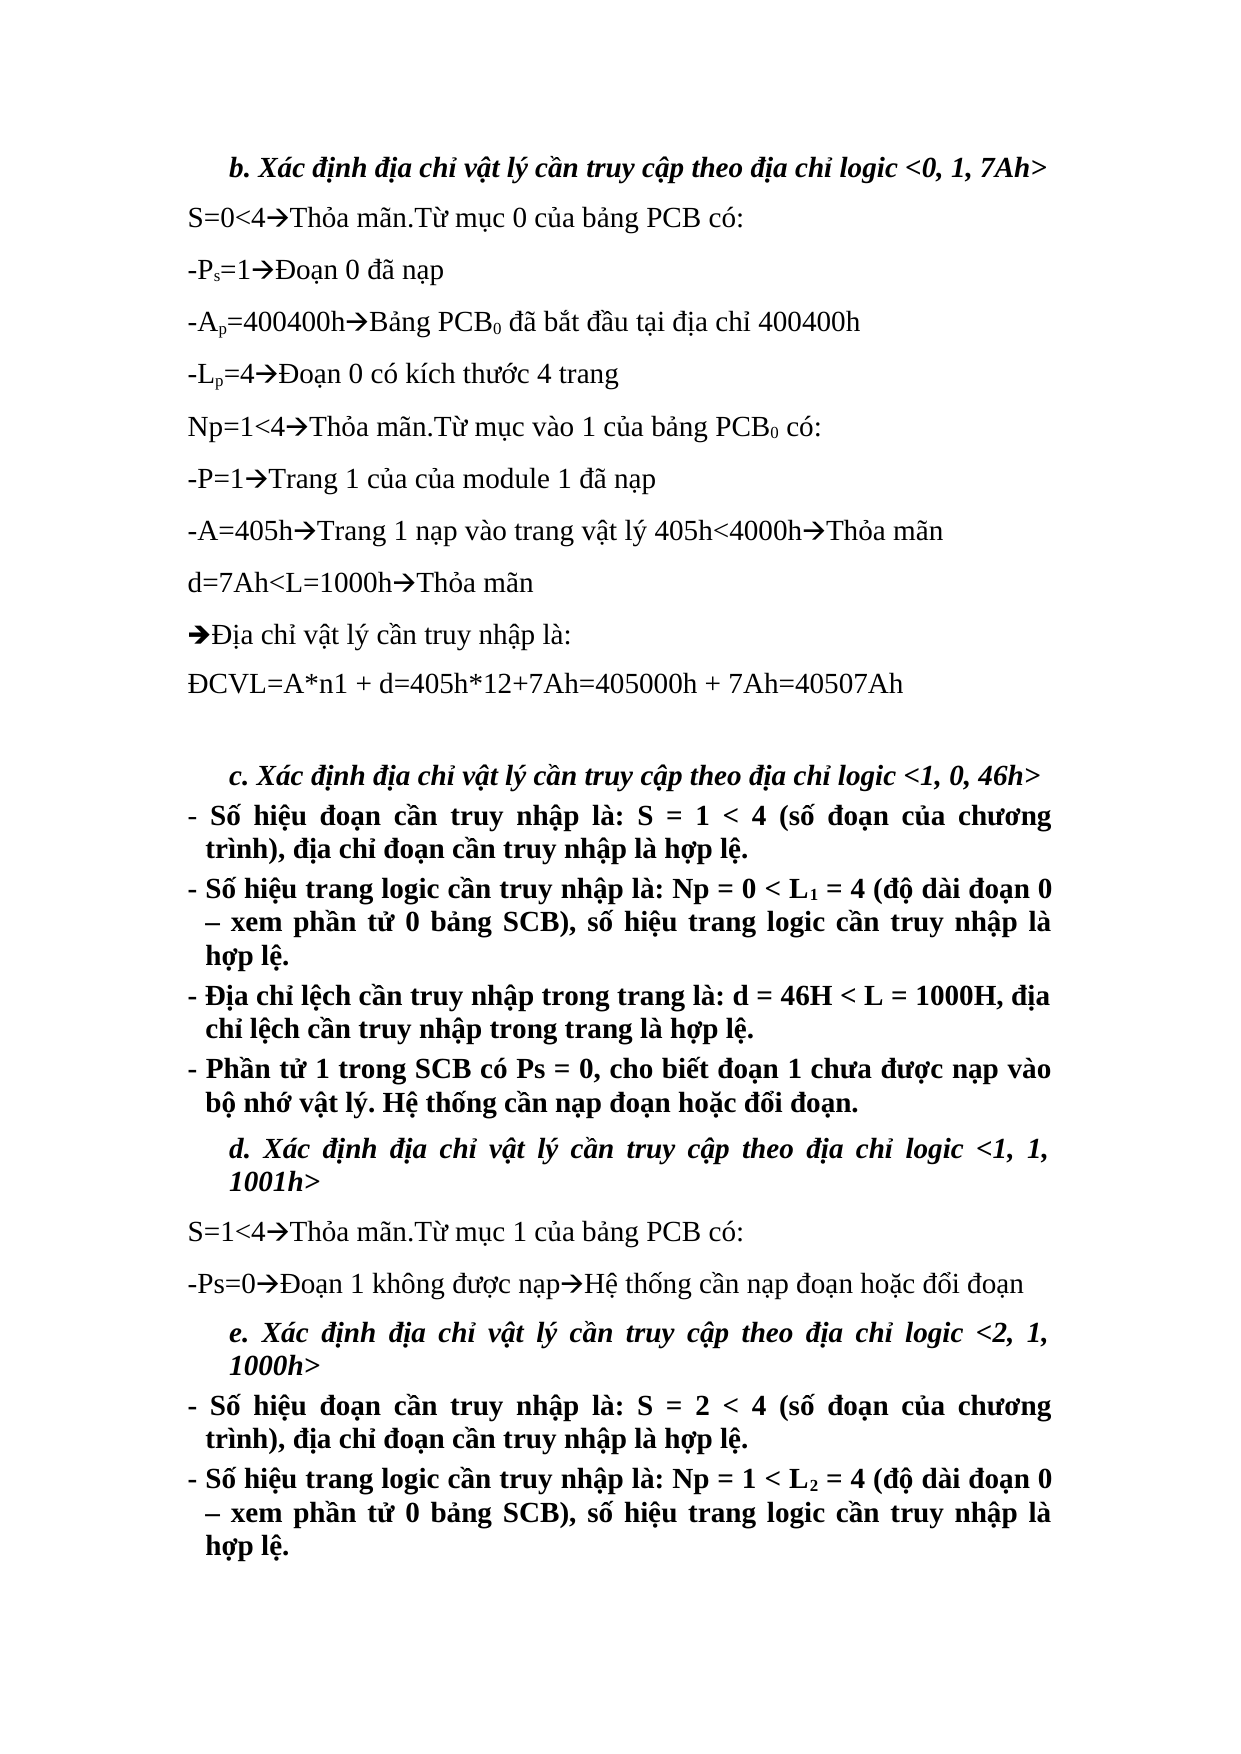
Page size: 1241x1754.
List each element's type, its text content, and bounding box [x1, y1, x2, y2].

text d. Xác định địa chỉ vật lý cần truy cập theo địa chỉ logic <1, 1, 1001h> [229, 1131, 1053, 1198]
text ĐCVL=A*n1 + d=405h*12+7Ah=405000h + 7Ah=40507Ah [187, 666, 1053, 699]
text - Số hiệu trang logic cần truy nhập là: Np = 0 < L1 = 4 (độ dài đoạn 0 – xem phần tử 0 bảng SCB), số hiệu trang logic cần truy nhập là hợp lệ. [187, 871, 1053, 972]
text Np=1<4🡪Thỏa mãn.Từ mục vào 1 của bảng PCB0 có: [187, 405, 1053, 444]
text - Số hiệu trang logic cần truy nhập là: Np = 1 < L2 = 4 (độ dài đoạn 0 – xem phần tử 0 bảng SCB), số hiệu trang logic cần truy nhập là hợp lệ. [187, 1461, 1053, 1562]
text - Phần tử 1 trong SCB có Ps = 0, cho biết đoạn 1 chưa được nạp vào bộ nhớ vật lý. Hệ thống cần nạp đoạn hoặc đổi đoạn. [187, 1051, 1053, 1118]
text e. Xác định địa chỉ vật lý cần truy cập theo địa chỉ logic <2, 1, 1000h> [229, 1315, 1053, 1382]
text b. Xác định địa chỉ vật lý cần truy cập theo địa chỉ logic <0, 1, 7Ah> [229, 150, 1053, 183]
text -Lp=4🡪Đoạn 0 có kích thước 4 trang [187, 353, 1053, 392]
text c. Xác định địa chỉ vật lý cần truy cập theo địa chỉ logic <1, 0, 46h> [229, 758, 1053, 791]
text S=1<4🡪Thỏa mãn.Từ mục 1 của bảng PCB có: [187, 1210, 1053, 1250]
text -Ap=400400h🡪Bảng PCB0 đã bắt đầu tại địa chỉ 400400h [187, 300, 1053, 340]
text -Ps=0🡪Đoạn 1 không được nạp🡪Hệ thống cần nạp đoạn hoặc đổi đoạn [187, 1262, 1053, 1302]
text - Địa chỉ lệch cần truy nhập trong trang là: d = 46H < L = 1000H, địa chỉ lệch cần truy nhập trong trang là hợp lệ. [187, 978, 1053, 1045]
text -A=405h🡪Trang 1 nạp vào trang vật lý 405h<4000h🡪Thỏa mãn [187, 509, 1053, 549]
text -Ps=1🡪Đoạn 0 đã nạp [187, 248, 1053, 288]
text -P=1🡪Trang 1 của của module 1 đã nạp [187, 457, 1053, 497]
text S=0<4🡪Thỏa mãn.Từ mục 0 của bảng PCB có: [187, 196, 1053, 236]
text d=7Ah<L=1000h🡪Thỏa mãn [187, 561, 1053, 601]
text - Số hiệu đoạn cần truy nhập là: S = 1 < 4 (số đoạn của chương trình), địa chỉ đoạn cần truy nhập là hợp lệ. [187, 798, 1053, 865]
text - Số hiệu đoạn cần truy nhập là: S = 2 < 4 (số đoạn của chương trình), địa chỉ đoạn cần truy nhập là hợp lệ. [187, 1388, 1053, 1455]
text 🡺Địa chỉ vật lý cần truy nhập là: [187, 613, 1053, 653]
